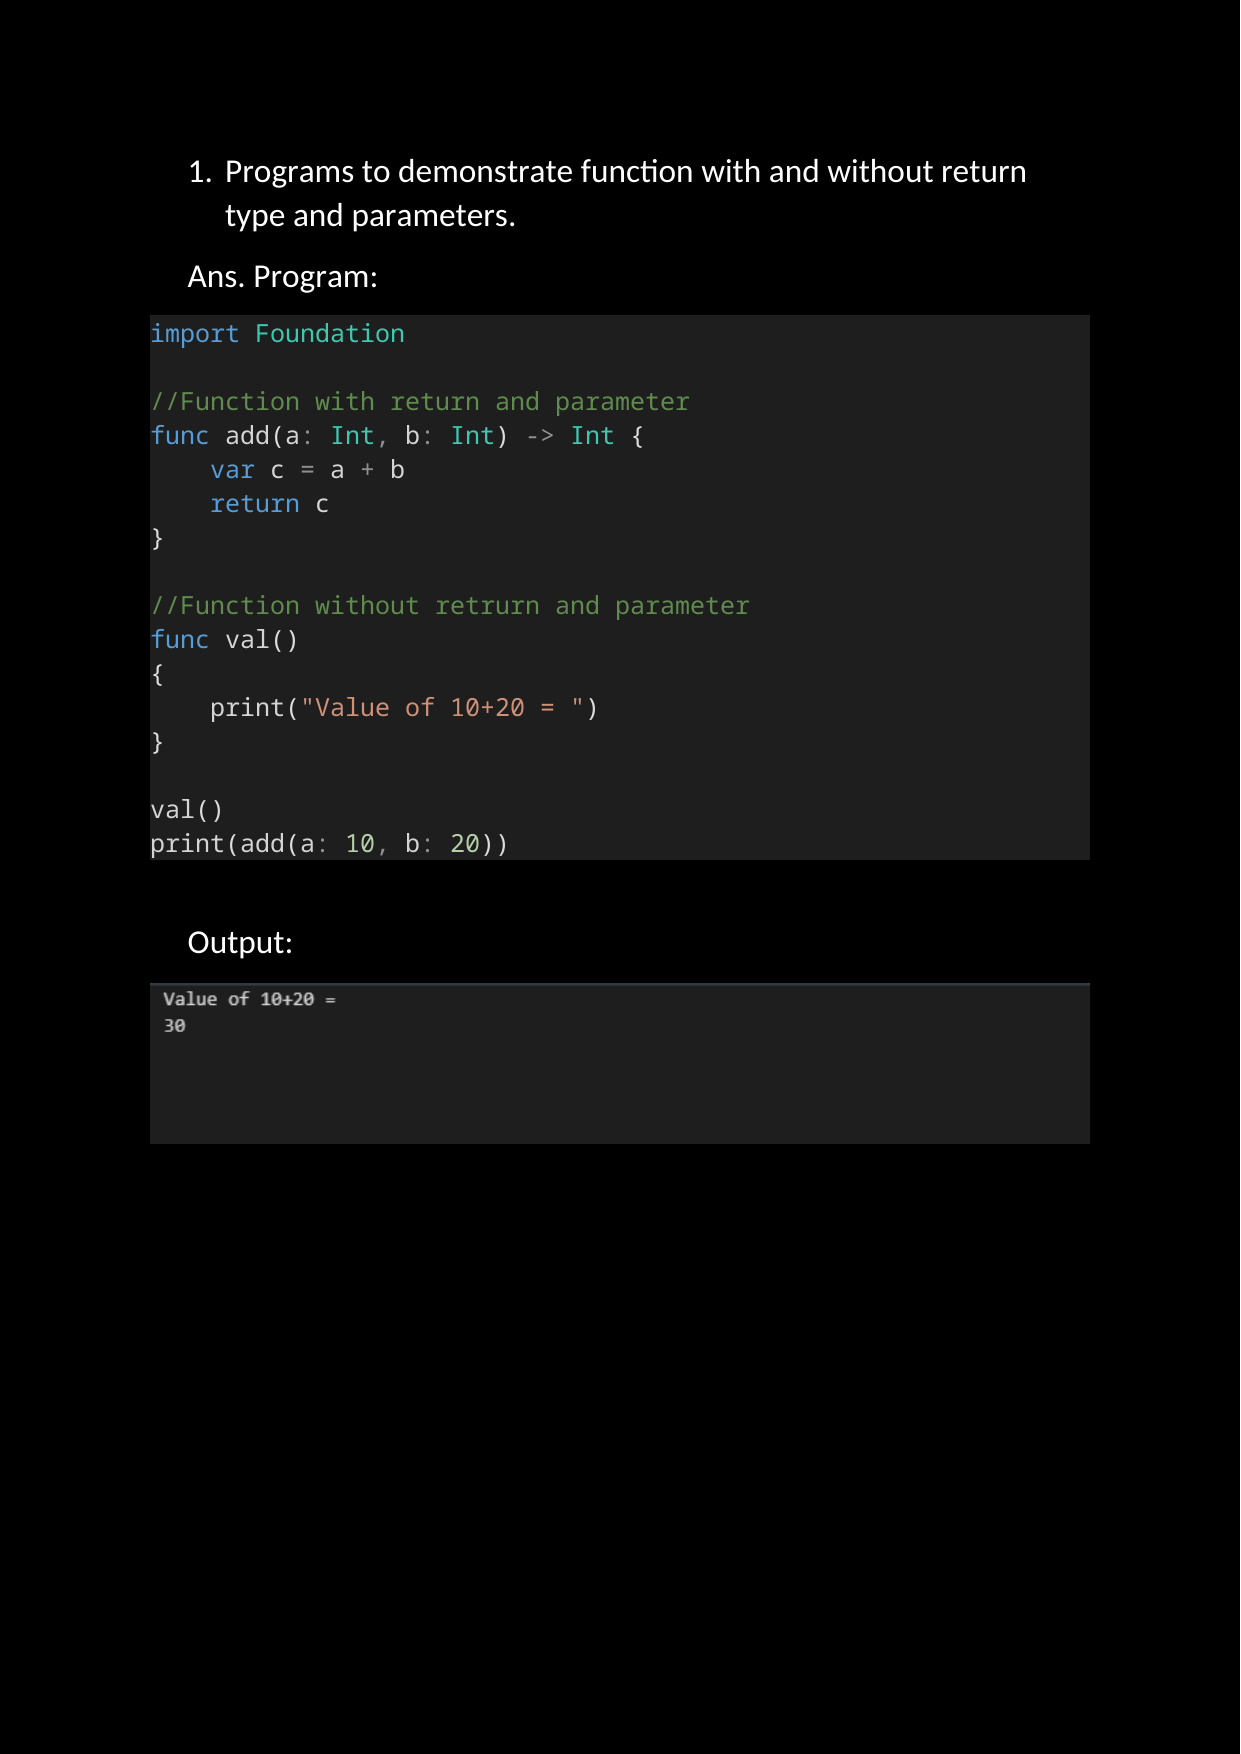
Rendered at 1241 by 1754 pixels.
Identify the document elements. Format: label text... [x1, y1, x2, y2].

text func add(a: Int, b: Int) -> Int { [150, 417, 1090, 451]
text } [150, 519, 1090, 554]
text Ans. Program: [187, 254, 1090, 295]
text val() [150, 792, 1090, 826]
picture [150, 983, 1091, 1144]
text import Foundation [150, 315, 1090, 349]
text { [150, 656, 1090, 690]
text print(add(a: 10, b: 20)) [150, 826, 1090, 860]
list Programs to demonstrate function with and without return type and parameters. [187, 150, 1090, 235]
text var c = a + b [150, 451, 1090, 486]
text return c [150, 486, 1090, 519]
text Output: [187, 921, 1090, 962]
text func val() [150, 622, 1090, 656]
text print("Value of 10+20 = ") [150, 690, 1090, 724]
text } [150, 724, 1090, 758]
text //Function without retrurn and parameter [150, 588, 1090, 622]
text //Function with return and parameter [150, 383, 1090, 417]
